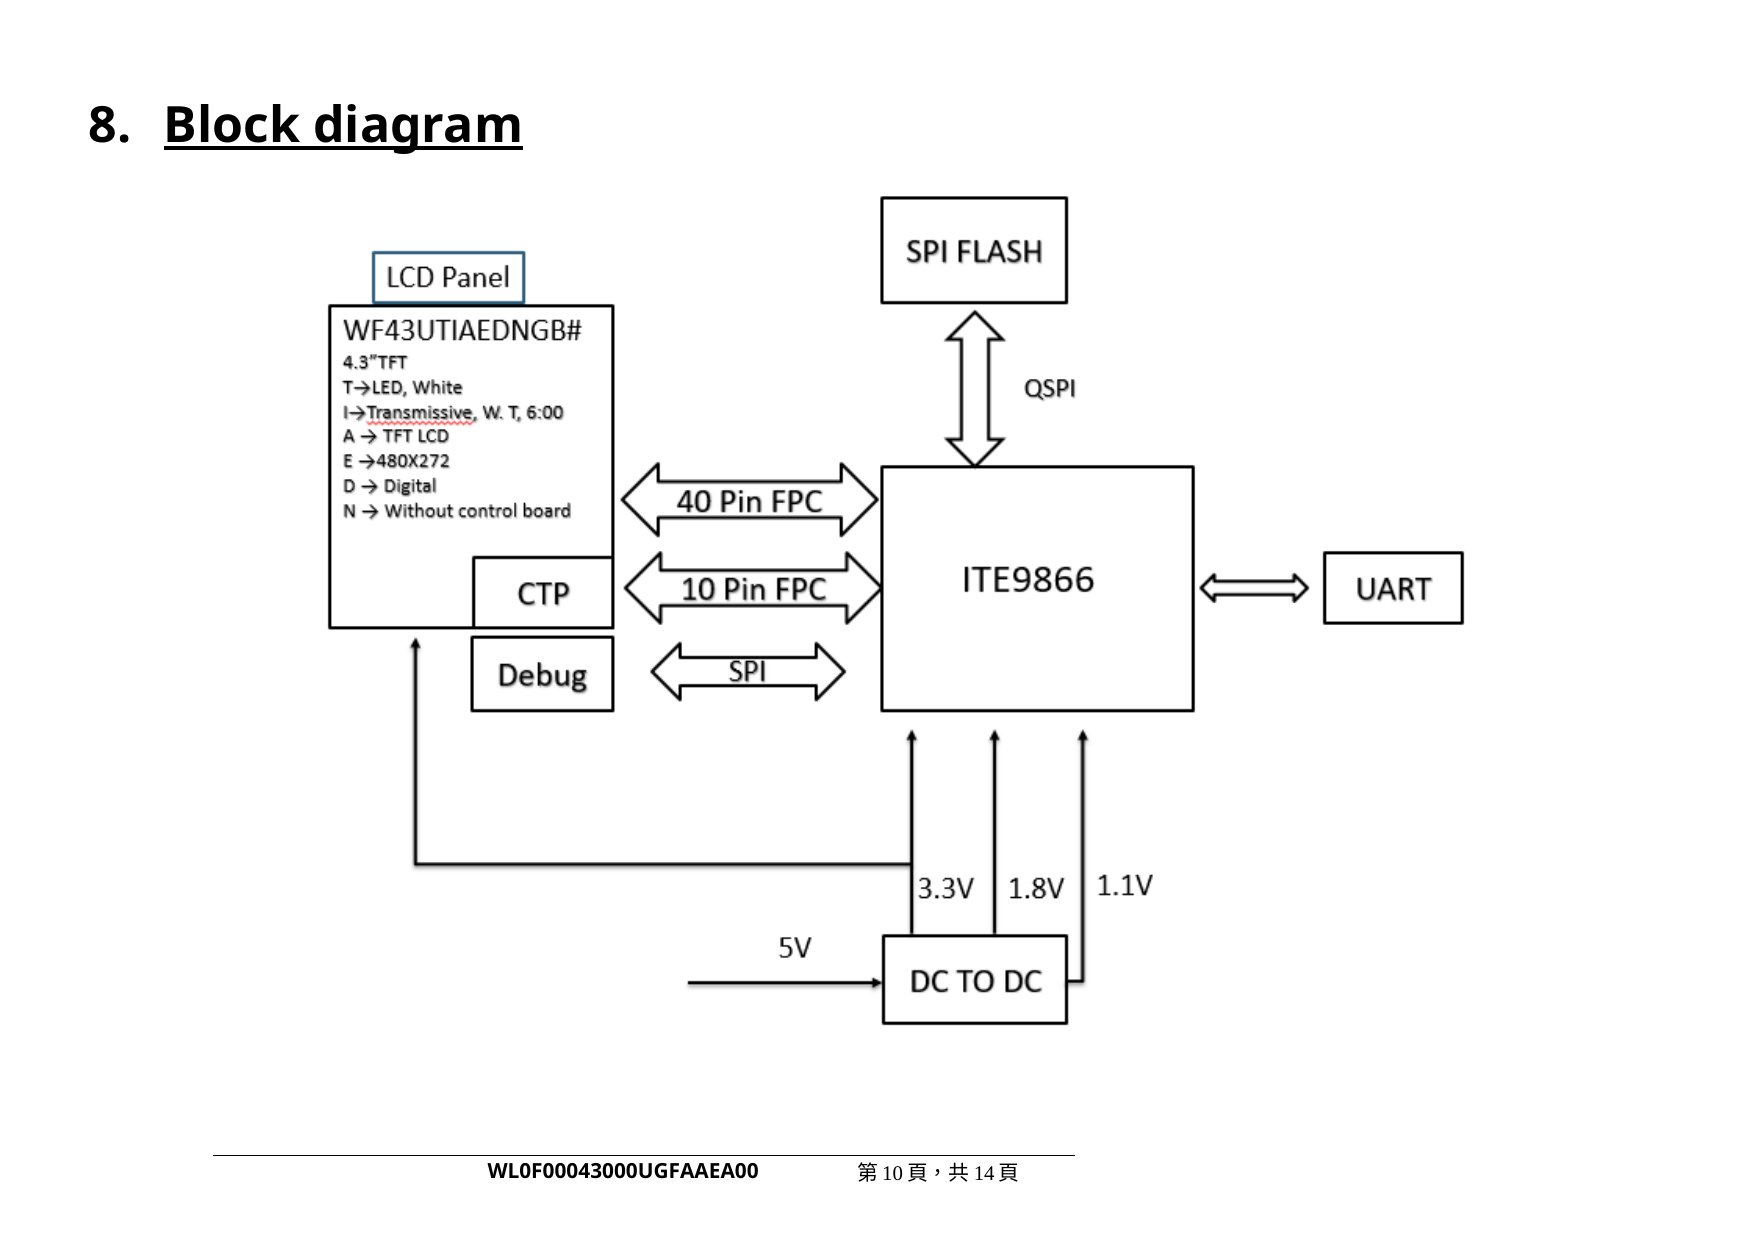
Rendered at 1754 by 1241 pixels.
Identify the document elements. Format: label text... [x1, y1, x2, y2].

list Block diagram [89, 89, 1665, 157]
picture [269, 156, 1485, 1058]
